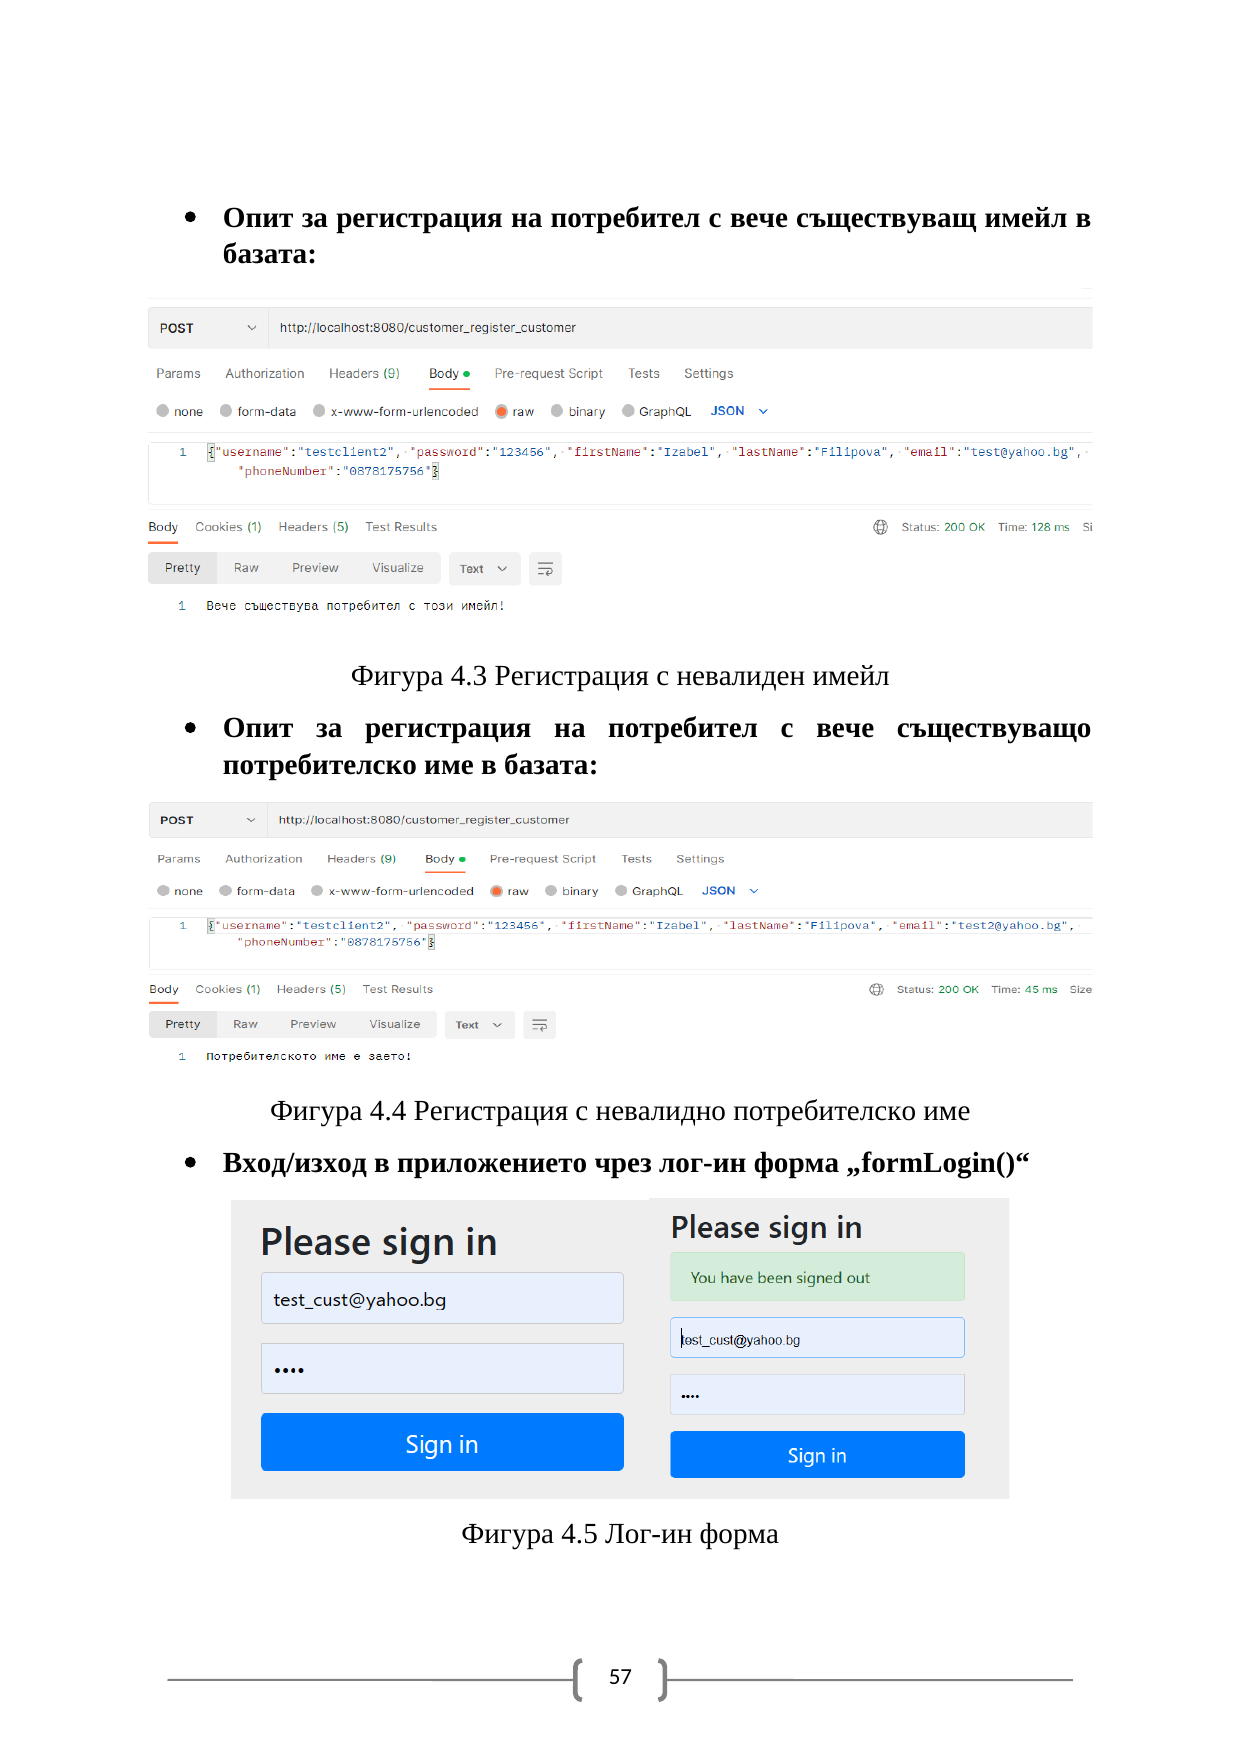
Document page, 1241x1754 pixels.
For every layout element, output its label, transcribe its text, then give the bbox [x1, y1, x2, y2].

list Вход/изход в приложението чрез лог-ин форма „formLogin()“ [185, 1145, 1093, 1179]
picture [147, 799, 1093, 1075]
text Фигура 4.3 Регистрация с невалиден имейл [148, 658, 1093, 692]
picture [147, 288, 1093, 641]
text Фигура 4.4 Регистрация с невалидно потребителско име [148, 1093, 1093, 1127]
picture [230, 1198, 1010, 1499]
list Опит за регистрация на потребител с вече съществуващ имейл в базата: [185, 200, 1093, 269]
text Фигура 4.5 Лог-ин форма [148, 1516, 1093, 1550]
list Опит за регистрация на потребител с вече съществуващо потребителско име в базата: [185, 711, 1093, 780]
